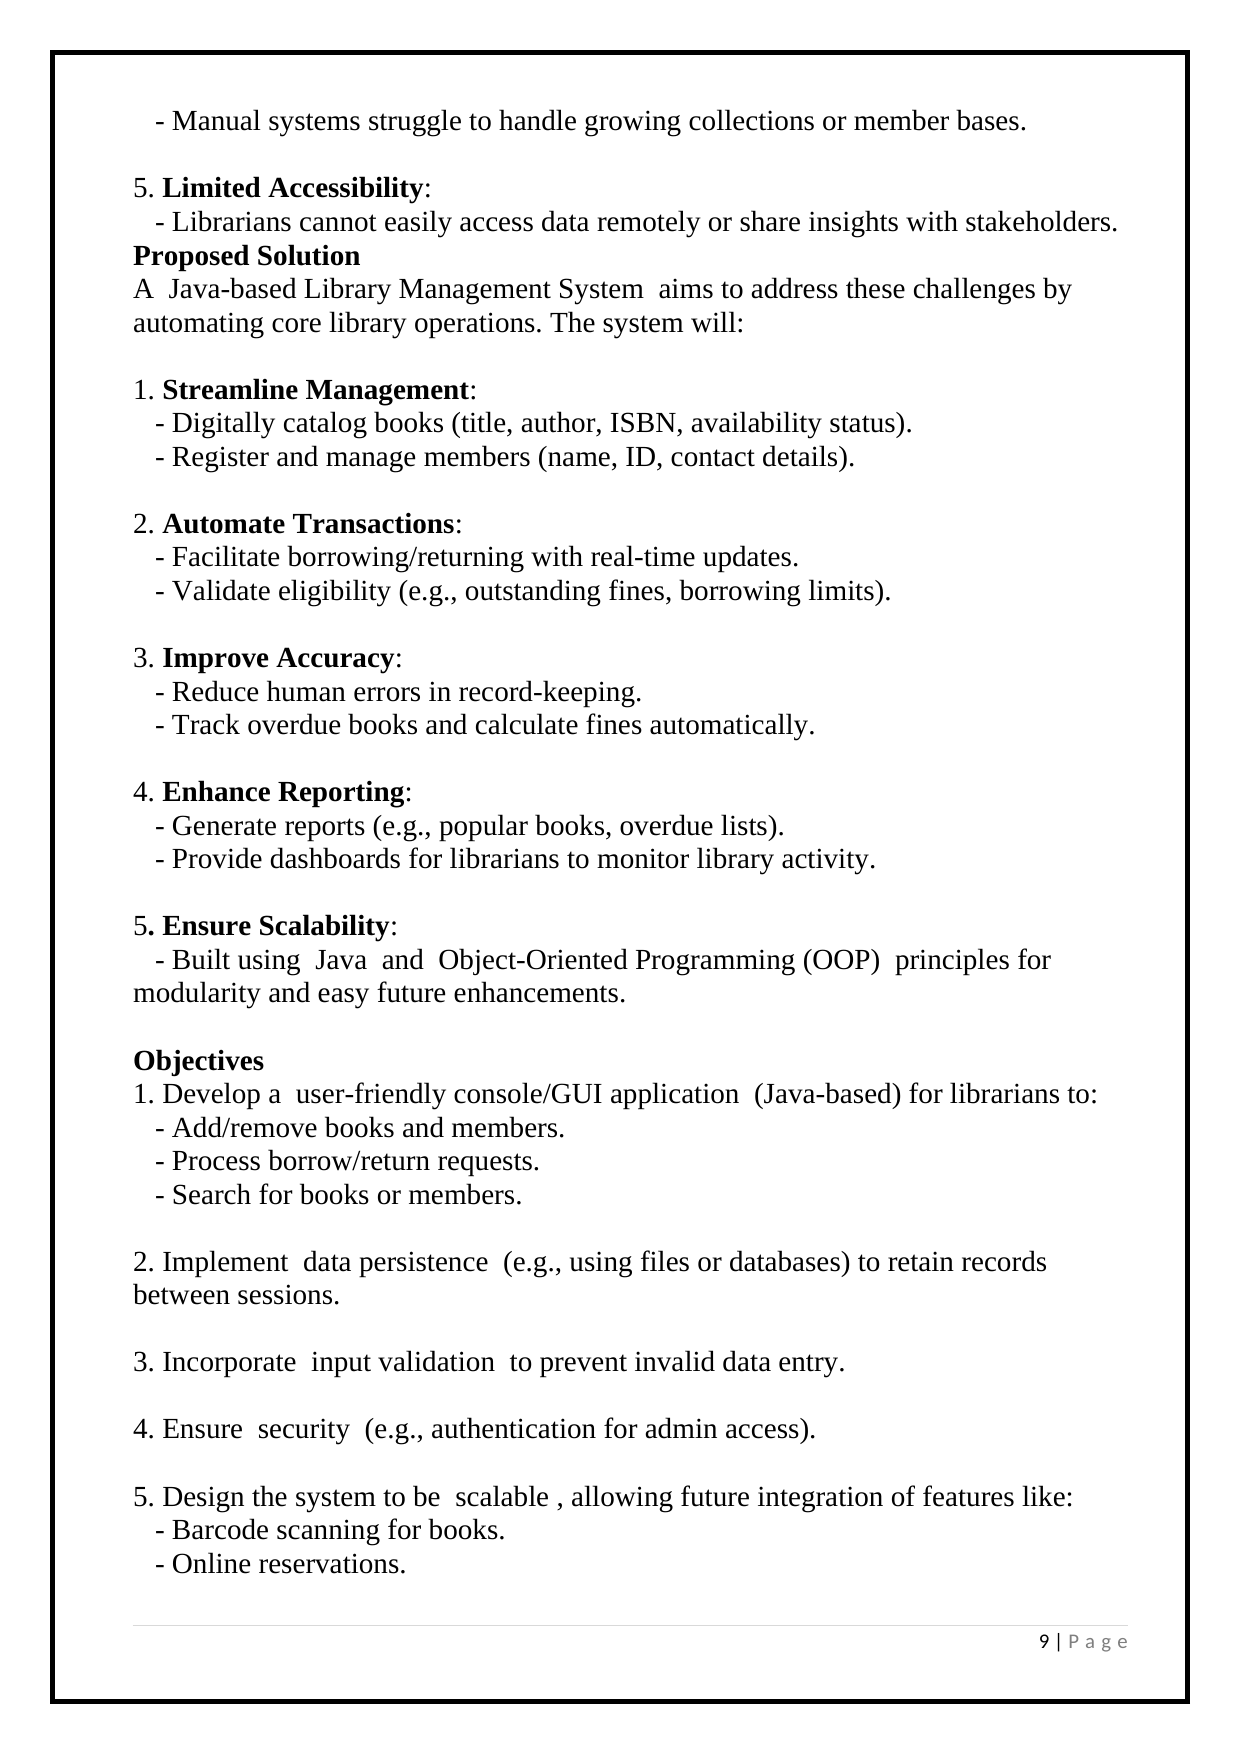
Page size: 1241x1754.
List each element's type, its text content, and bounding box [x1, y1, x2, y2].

text Proposed Solution [133, 238, 1128, 271]
text 4. Ensure security (e.g., authentication for admin access). [133, 1412, 1128, 1445]
text - Digitally catalog books (title, author, ISBN, availability status). [133, 405, 1128, 439]
text A Java-based Library Management System aims to address these challenges by automating core library operations. The system will: [133, 271, 1128, 338]
text 1. Streamline Management: [133, 372, 1128, 405]
text - Reduce human errors in record-keeping. [133, 674, 1128, 707]
text - Built using Java and Object-Oriented Programming (OOP) principles for modularity and easy future enhancements. [133, 942, 1128, 1009]
text 2. Automate Transactions: [133, 506, 1128, 539]
text 5. Design the system to be scalable , allowing future integration of features like: [133, 1479, 1128, 1512]
text Objectives [133, 1043, 1128, 1076]
text - Add/remove books and members. [133, 1110, 1128, 1143]
text 5. Limited Accessibility: [133, 171, 1128, 204]
text - Librarians cannot easily access data remotely or share insights with stakeholders. [133, 204, 1128, 238]
text - Search for books or members. [133, 1177, 1128, 1210]
text - Validate eligibility (e.g., outstanding fines, borrowing limits). [133, 573, 1128, 607]
text - Barcode scanning for books. [133, 1512, 1128, 1546]
text 2. Implement data persistence (e.g., using files or databases) to retain records between sessions. [133, 1244, 1128, 1311]
text 4. Enhance Reporting: [133, 774, 1128, 808]
text - Facilitate borrowing/returning with real-time updates. [133, 539, 1128, 573]
text 1. Develop a user-friendly console/GUI application (Java-based) for librarians to: [133, 1076, 1128, 1110]
text - Manual systems struggle to handle growing collections or member bases. [133, 103, 1128, 137]
text - Track overdue books and calculate fines automatically. [133, 707, 1128, 741]
text - Generate reports (e.g., popular books, overdue lists). [133, 808, 1128, 841]
text - Process borrow/return requests. [133, 1143, 1128, 1177]
text 3. Improve Accuracy: [133, 640, 1128, 674]
text - Provide dashboards for librarians to monitor library activity. [133, 841, 1128, 875]
text - Register and manage members (name, ID, contact details). [133, 439, 1128, 472]
text - Online reservations. [133, 1546, 1128, 1579]
text 3. Incorporate input validation to prevent invalid data entry. [133, 1344, 1128, 1378]
text 5. Ensure Scalability: [133, 908, 1128, 942]
